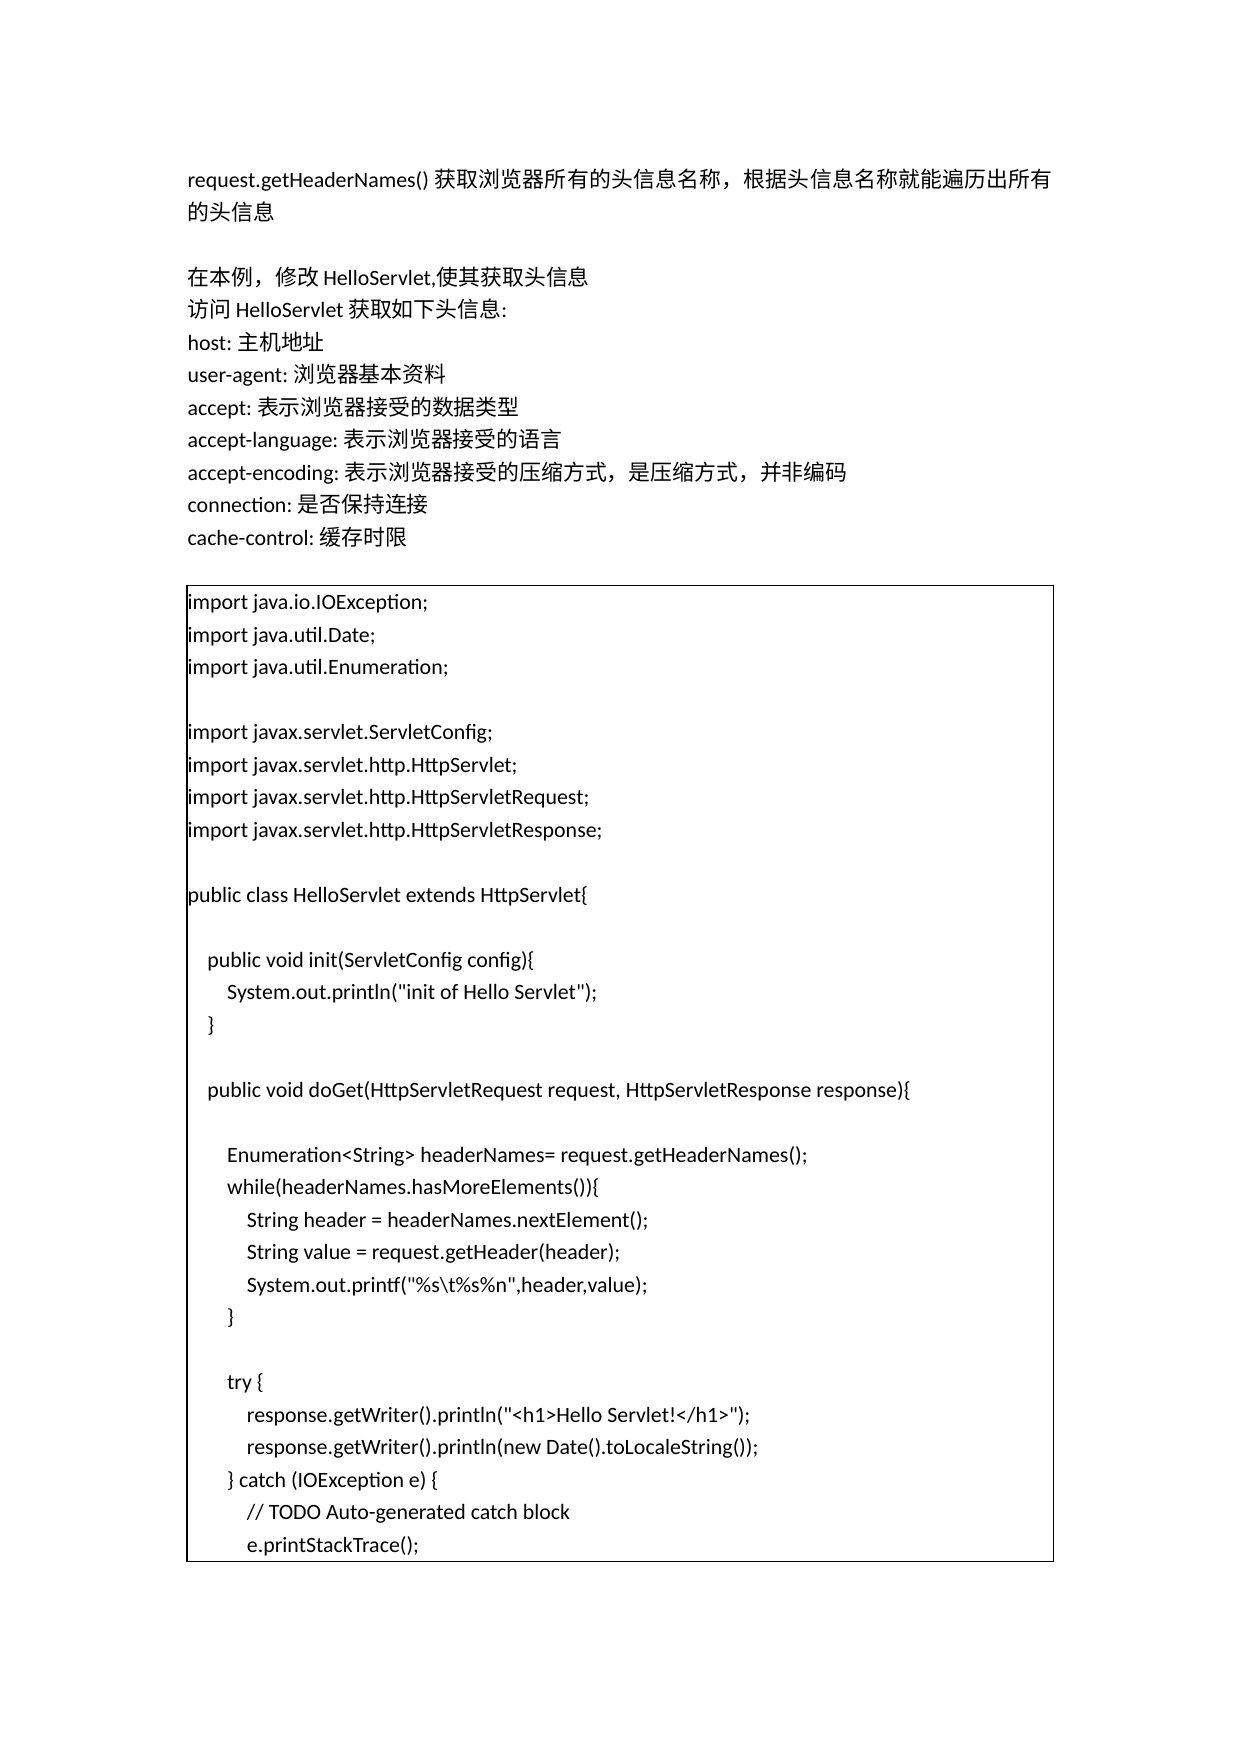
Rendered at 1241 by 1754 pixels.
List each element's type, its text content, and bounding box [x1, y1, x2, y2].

list 访问HelloServlet获取如下头信息: [187, 292, 1053, 324]
list String header = headerNames.nextElement(); [188, 1203, 1053, 1236]
list import javax.servlet.http.HttpServletResponse; [188, 813, 1053, 846]
list Enumeration<String> headerNames= request.getHeaderNames(); [188, 1138, 1053, 1171]
list import javax.servlet.ServletConfig; [188, 716, 1053, 748]
list accept-language: 表示浏览器接受的语言 [187, 422, 1053, 454]
list response.getWriter().println("<h1>Hello Servlet!</h1>"); [188, 1398, 1053, 1431]
list } [188, 1301, 1053, 1333]
list try { [188, 1366, 1053, 1398]
list public void init(ServletConfig config){ [188, 943, 1053, 976]
list String value = request.getHeader(header); [188, 1236, 1053, 1268]
list System.out.printf("%s\t%s%n",header,value); [188, 1268, 1053, 1301]
list user-agent: 浏览器基本资料 [187, 357, 1053, 389]
list accept: 表示浏览器接受的数据类型 [187, 389, 1053, 422]
list import java.io.IOException; [188, 586, 1053, 618]
list } catch (IOException e) { [188, 1463, 1053, 1496]
list import java.util.Enumeration; [188, 651, 1053, 683]
list } [188, 1008, 1053, 1041]
list System.out.println("init of Hello Servlet"); [188, 976, 1053, 1008]
list host: 主机地址 [187, 324, 1053, 357]
list e.printStackTrace(); [188, 1527, 1053, 1561]
list // TODO Auto-generated catch block [188, 1496, 1053, 1527]
list import javax.servlet.http.HttpServlet; [188, 748, 1053, 781]
list import java.util.Date; [188, 618, 1053, 651]
list while(headerNames.hasMoreElements()){ [188, 1171, 1053, 1203]
list cache-control: 缓存时限 [187, 519, 1053, 552]
list response.getWriter().println(new Date().toLocaleString()); [188, 1431, 1053, 1463]
list public class HelloServlet extends HttpServlet{ [188, 878, 1053, 911]
list 在本例，修改HelloServlet,使其获取头信息 [187, 259, 1053, 292]
list request.getHeaderNames() 获取浏览器所有的头信息名称，根据头信息名称就能遍历出所有的头信息 [187, 162, 1053, 227]
list public void doGet(HttpServletRequest request, HttpServletResponse response){ [188, 1073, 1053, 1106]
list accept-encoding: 表示浏览器接受的压缩方式，是压缩方式，并非编码 [187, 454, 1053, 487]
list connection: 是否保持连接 [187, 487, 1053, 519]
list import javax.servlet.http.HttpServletRequest; [188, 781, 1053, 813]
